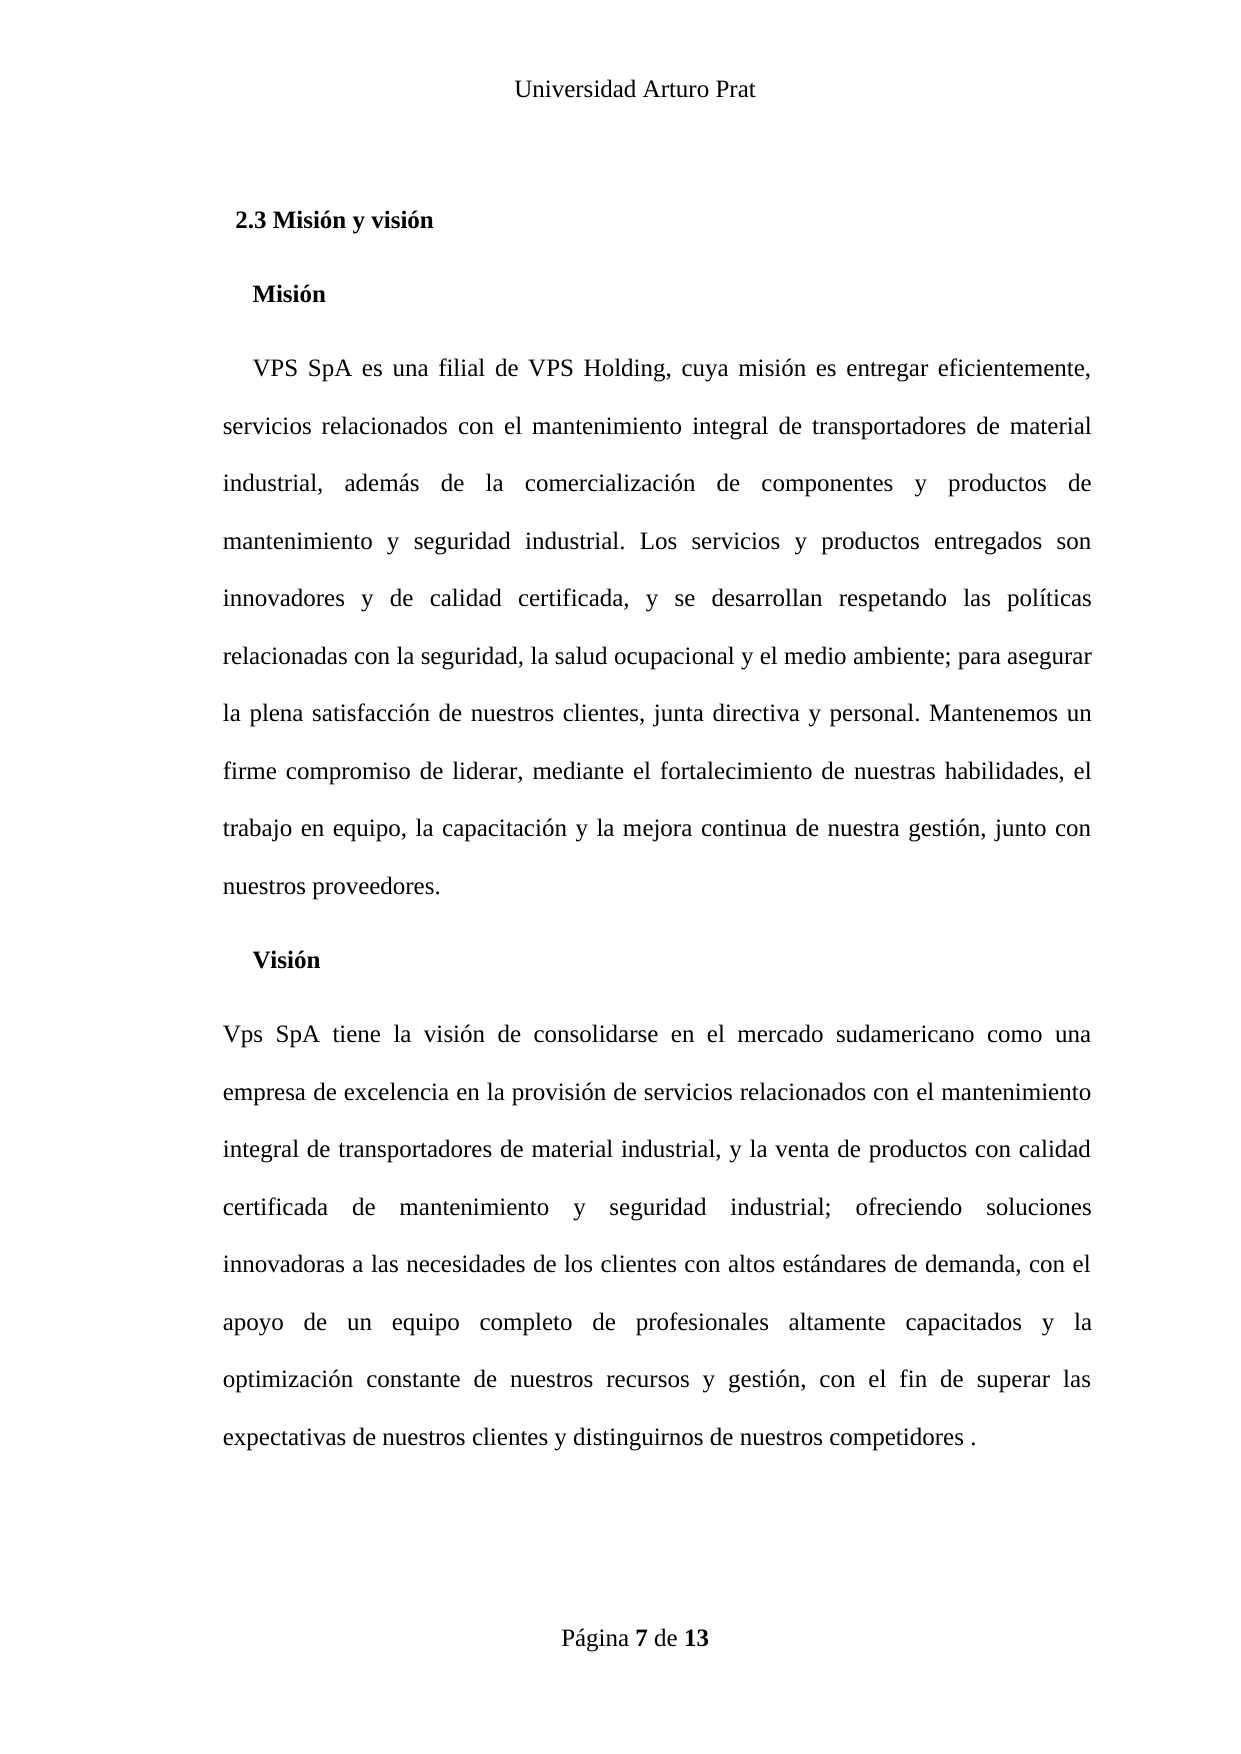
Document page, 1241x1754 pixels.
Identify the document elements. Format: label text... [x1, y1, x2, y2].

text VPS SpA es una filial de VPS Holding, cuya misión es entregar eficientemente, servicios relacionados con el mantenimiento integral de transportadores de material industrial, además de la comercialización de componentes y productos de mantenimiento y seguridad industrial. Los servicios y productos entregados son innovadores y de calidad certificada, y se desarrollan respetando las políticas relacionadas con la seguridad, la salud ocupacional y el medio ambiente; para asegurar la plena satisfacción de nuestros clientes, junta directiva y personal. Mantenemos un firme compromiso de liderar, mediante el fortalecimiento de nuestras habilidades, el trabajo en equipo, la capacitación y la mejora continua de nuestra gestión, junto con nuestros proveedores. [223, 353, 1092, 900]
text Vps SpA tiene la visión de consolidarse en el mercado sudamericano como una empresa de excelencia en la provisión de servicios relacionados con el mantenimiento integral de transportadores de material industrial, y la venta de productos con calidad certificada de mantenimiento y seguridad industrial; ofreciendo soluciones innovadoras a las necesidades de los clientes con altos estándares de demanda, con el apoyo de un equipo completo de profesionales altamente capacitados y la optimización constante de nuestros recursos y gestión, con el fin de superar las expectativas de nuestros clientes y distinguirnos de nuestros competidores . [223, 1019, 1092, 1451]
text Visión [223, 945, 1092, 974]
text 2.3 Misión y visión [148, 148, 1092, 234]
text Misión [223, 279, 1092, 308]
